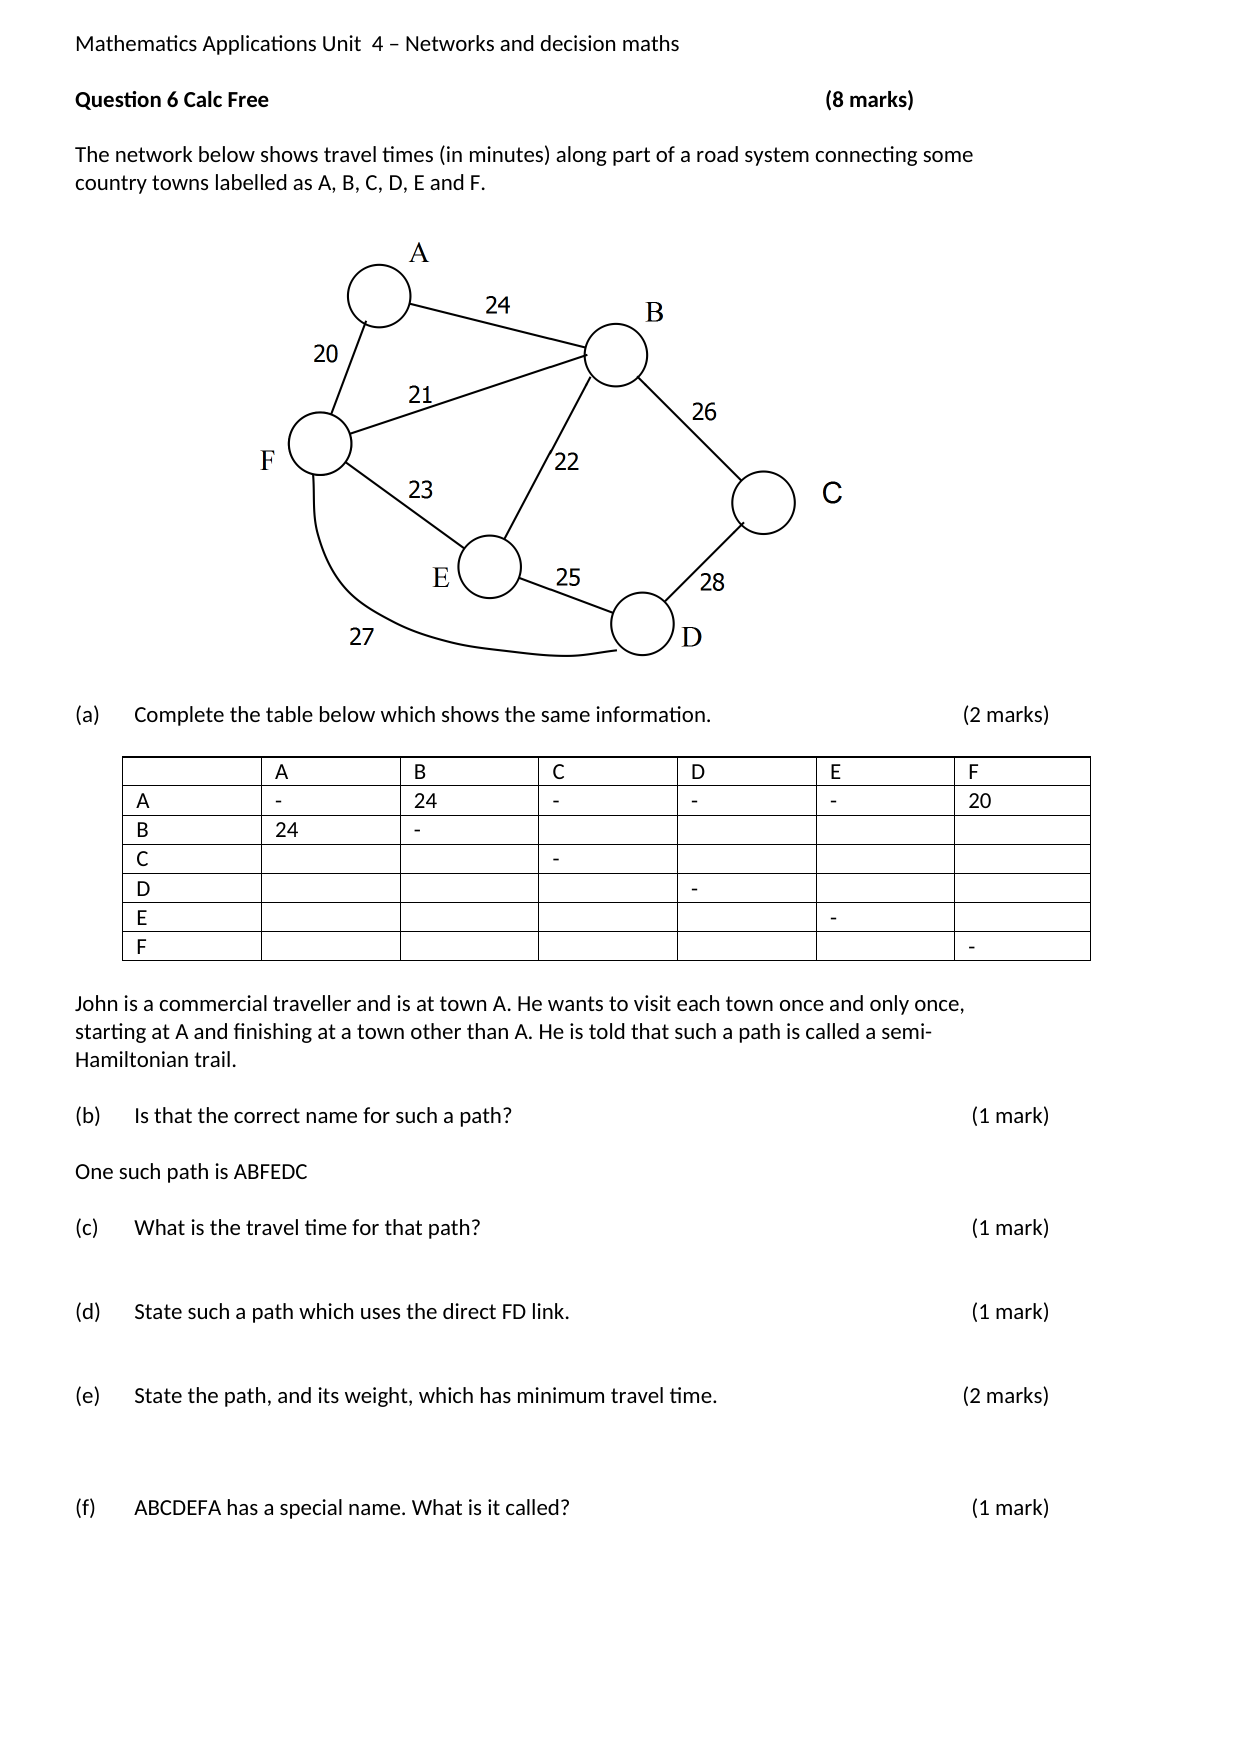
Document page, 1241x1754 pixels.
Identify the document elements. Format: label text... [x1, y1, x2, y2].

table_cell F [123, 932, 261, 960]
table_cell D [123, 874, 261, 902]
table_cell [955, 845, 1090, 873]
table_cell [262, 874, 400, 902]
table_cell [678, 932, 816, 960]
text (f) ABCDEFA has a special name. What is it called? (1 mark) [75, 1493, 1165, 1521]
text (d) State such a path which uses the direct FD link. (1 mark) [75, 1297, 1165, 1325]
table_cell [401, 932, 538, 960]
table_cell - [539, 845, 677, 873]
table_cell [262, 845, 400, 873]
table_cell - [262, 786, 400, 814]
table_cell - [401, 816, 538, 843]
table_header [123, 758, 261, 785]
table_cell [539, 932, 677, 960]
table_cell A [123, 786, 261, 814]
table_cell [401, 845, 538, 873]
table_cell 24 [401, 786, 538, 814]
table_cell [955, 874, 1090, 902]
table_cell [817, 874, 954, 902]
table_cell - [539, 786, 677, 814]
table_cell [817, 816, 954, 843]
text starting at A and finishing at a town other than A. He is told that such a path is called a semi- [75, 1017, 1165, 1045]
table_cell E [123, 903, 261, 931]
table_cell [262, 932, 400, 960]
table_cell - [955, 932, 1090, 960]
table_cell - [678, 874, 816, 902]
table_cell [539, 903, 677, 931]
table_cell [539, 816, 677, 843]
text One such path is ABFEDC [75, 1157, 1165, 1185]
table_cell 24 [262, 816, 400, 843]
table_cell [817, 932, 954, 960]
table_cell [955, 816, 1090, 843]
text The network below shows travel times (in minutes) along part of a road system connecting some [75, 140, 1165, 168]
table_header C [539, 758, 677, 785]
table_cell [401, 874, 538, 902]
text Hamiltonian trail. [75, 1045, 1165, 1073]
table_header D [678, 758, 816, 785]
table_cell [678, 845, 816, 873]
text John is a commercial traveller and is at town A. He wants to visit each town once and only once, [75, 989, 1165, 1017]
table_cell [955, 903, 1090, 931]
table_header A [262, 758, 400, 785]
table_cell 20 [955, 786, 1090, 814]
table_cell [678, 903, 816, 931]
text (a) Complete the table below which shows the same information. (2 marks) [75, 700, 1165, 728]
text (b) Is that the correct name for such a path? (1 mark) [75, 1101, 1165, 1129]
table_cell [262, 903, 400, 931]
text (e) State the path, and its weight, which has minimum travel time. (2 marks) [75, 1381, 1165, 1409]
text Question 6 Calc Free (8 marks) [75, 86, 1165, 113]
table_cell - [678, 786, 816, 814]
text country towns labelled as A, B, C, D, E and F. [75, 168, 1165, 196]
table_header B [401, 758, 538, 785]
table_cell [817, 845, 954, 873]
table_cell B [123, 816, 261, 843]
table_cell [539, 874, 677, 902]
table_cell C [123, 845, 261, 873]
table_cell [401, 903, 538, 931]
text (c) What is the travel time for that path? (1 mark) [75, 1213, 1165, 1241]
table_header E [817, 758, 954, 785]
table_cell [678, 816, 816, 843]
table_header F [955, 758, 1090, 785]
table_cell - [817, 903, 954, 931]
table_cell - [817, 786, 954, 814]
picture [257, 239, 844, 659]
